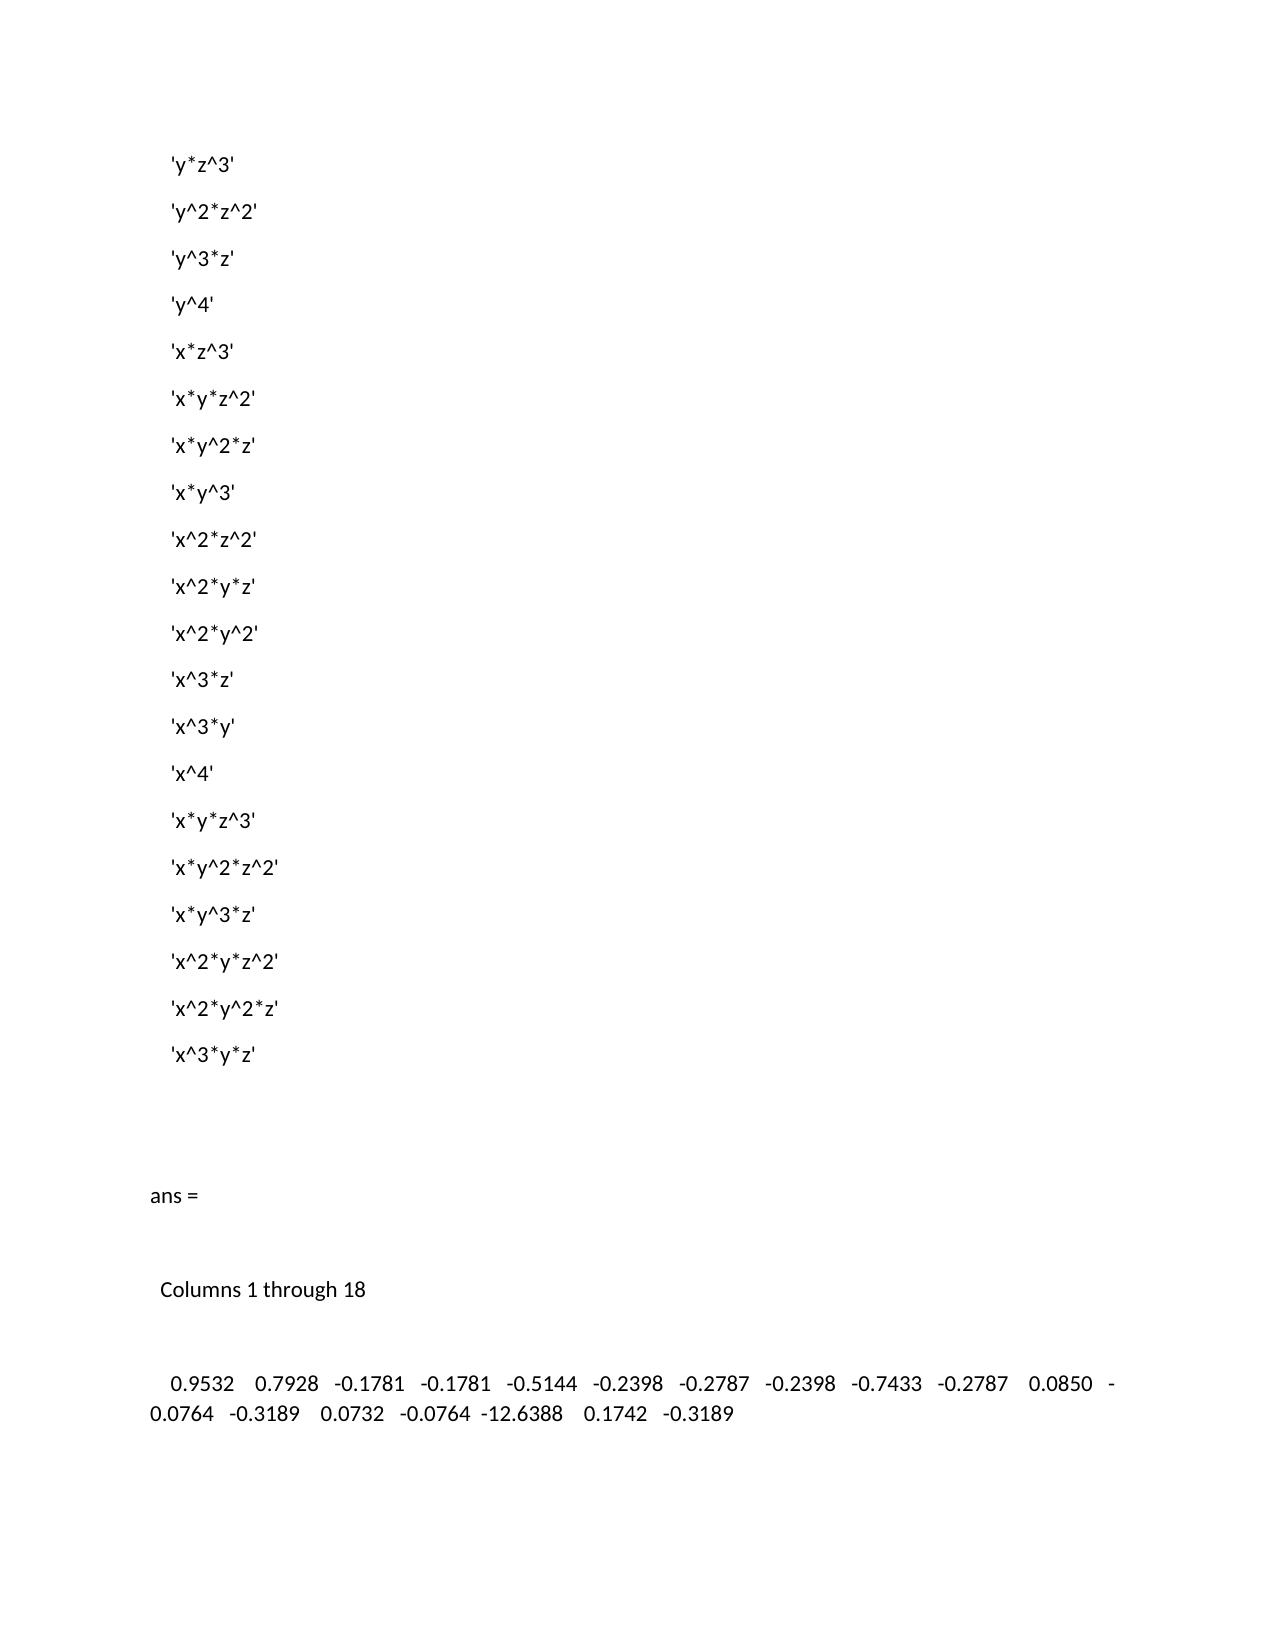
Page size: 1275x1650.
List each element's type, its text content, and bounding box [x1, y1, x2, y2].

text 'y*z^3' [150, 150, 1125, 178]
text 'x^4' [150, 759, 1125, 787]
text 'x*y^3' [150, 478, 1125, 506]
text 'x^2*y^2*z' [150, 994, 1125, 1022]
text 'x^3*y*z' [150, 1041, 1125, 1069]
text 'x^2*y^2' [150, 619, 1125, 647]
text 'y^4' [150, 291, 1125, 319]
text 'x^2*z^2' [150, 525, 1125, 553]
text 'x^2*y*z^2' [150, 947, 1125, 975]
text 'y^3*z' [150, 244, 1125, 272]
text 'x*y^3*z' [150, 900, 1125, 928]
text 0.9532 0.7928 -0.1781 -0.1781 -0.5144 -0.2398 -0.2787 -0.2398 -0.7433 -0.2787 0.0850 -0.0764 -0.3189 0.0732 -0.0764 -12.6388 0.1742 -0.3189 [150, 1369, 1125, 1427]
text 'y^2*z^2' [150, 197, 1125, 225]
text ans = [150, 1181, 1125, 1209]
text 'x*y^2*z^2' [150, 853, 1125, 881]
text 'x^3*z' [150, 666, 1125, 694]
text 'x*y^2*z' [150, 431, 1125, 459]
text 'x*y*z^3' [150, 806, 1125, 834]
text 'x^2*y*z' [150, 572, 1125, 600]
text 'x*z^3' [150, 337, 1125, 366]
text 'x*y*z^2' [150, 384, 1125, 412]
text Columns 1 through 18 [150, 1275, 1125, 1303]
text 'x^3*y' [150, 712, 1125, 741]
